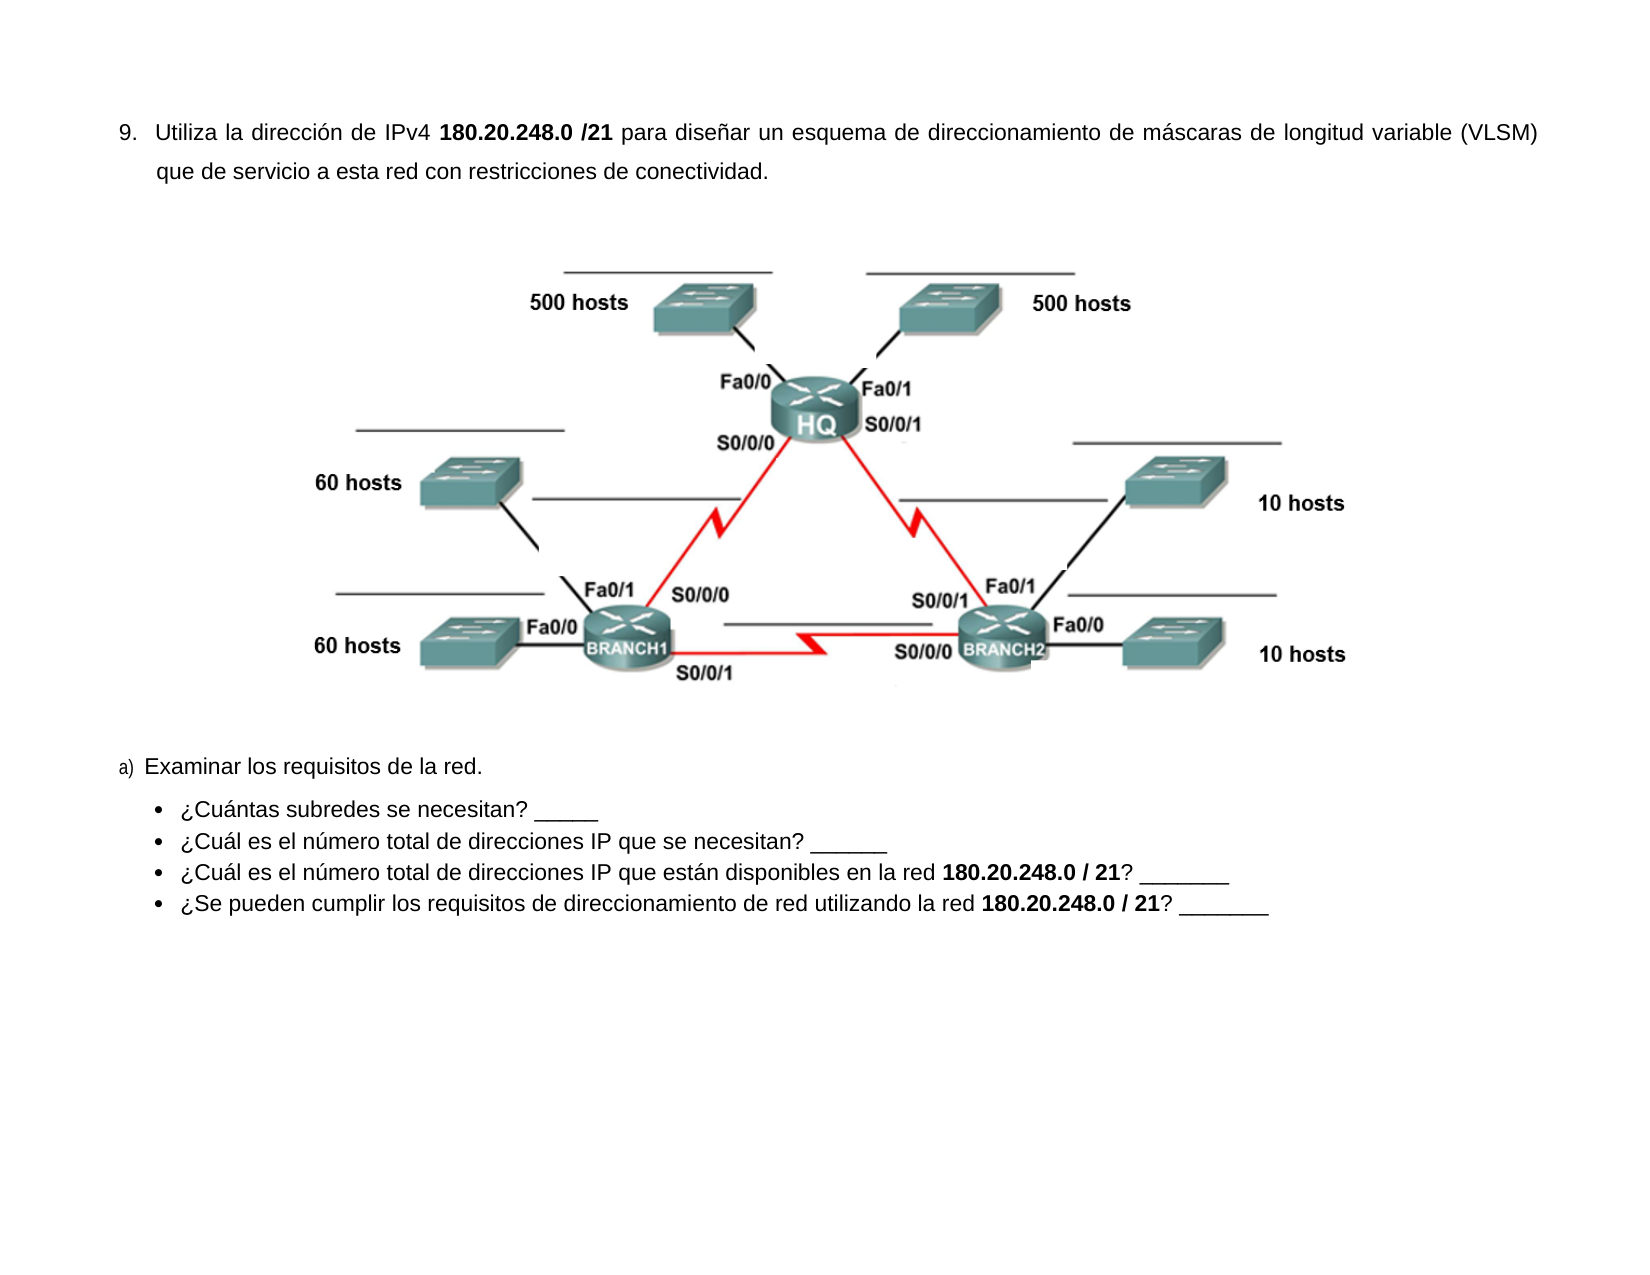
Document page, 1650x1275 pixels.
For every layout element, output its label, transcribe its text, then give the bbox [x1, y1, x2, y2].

list ¿Cuántas subredes se necesitan? _____ [155, 793, 1552, 824]
list ¿Cuál es el número total de direcciones IP que se necesitan? ______ [155, 824, 1552, 855]
list ¿Cuál es el número total de direcciones IP que están disponibles en la red 180.20.248.0 / 21? _______ [155, 855, 1552, 887]
list Utiliza la dirección de IPv4 180.20.248.0 /21 para diseñar un esquema de direccionamiento de máscaras de longitud variable (VLSM) que de servicio a esta red con restricciones de conectividad. [119, 119, 1540, 184]
list ¿Se pueden cumplir los requisitos de direccionamiento de red utilizando la red 180.20.248.0 / 21? _______ [155, 887, 1552, 918]
picture [301, 269, 1357, 691]
list Examinar los requisitos de la red. [119, 749, 1552, 780]
